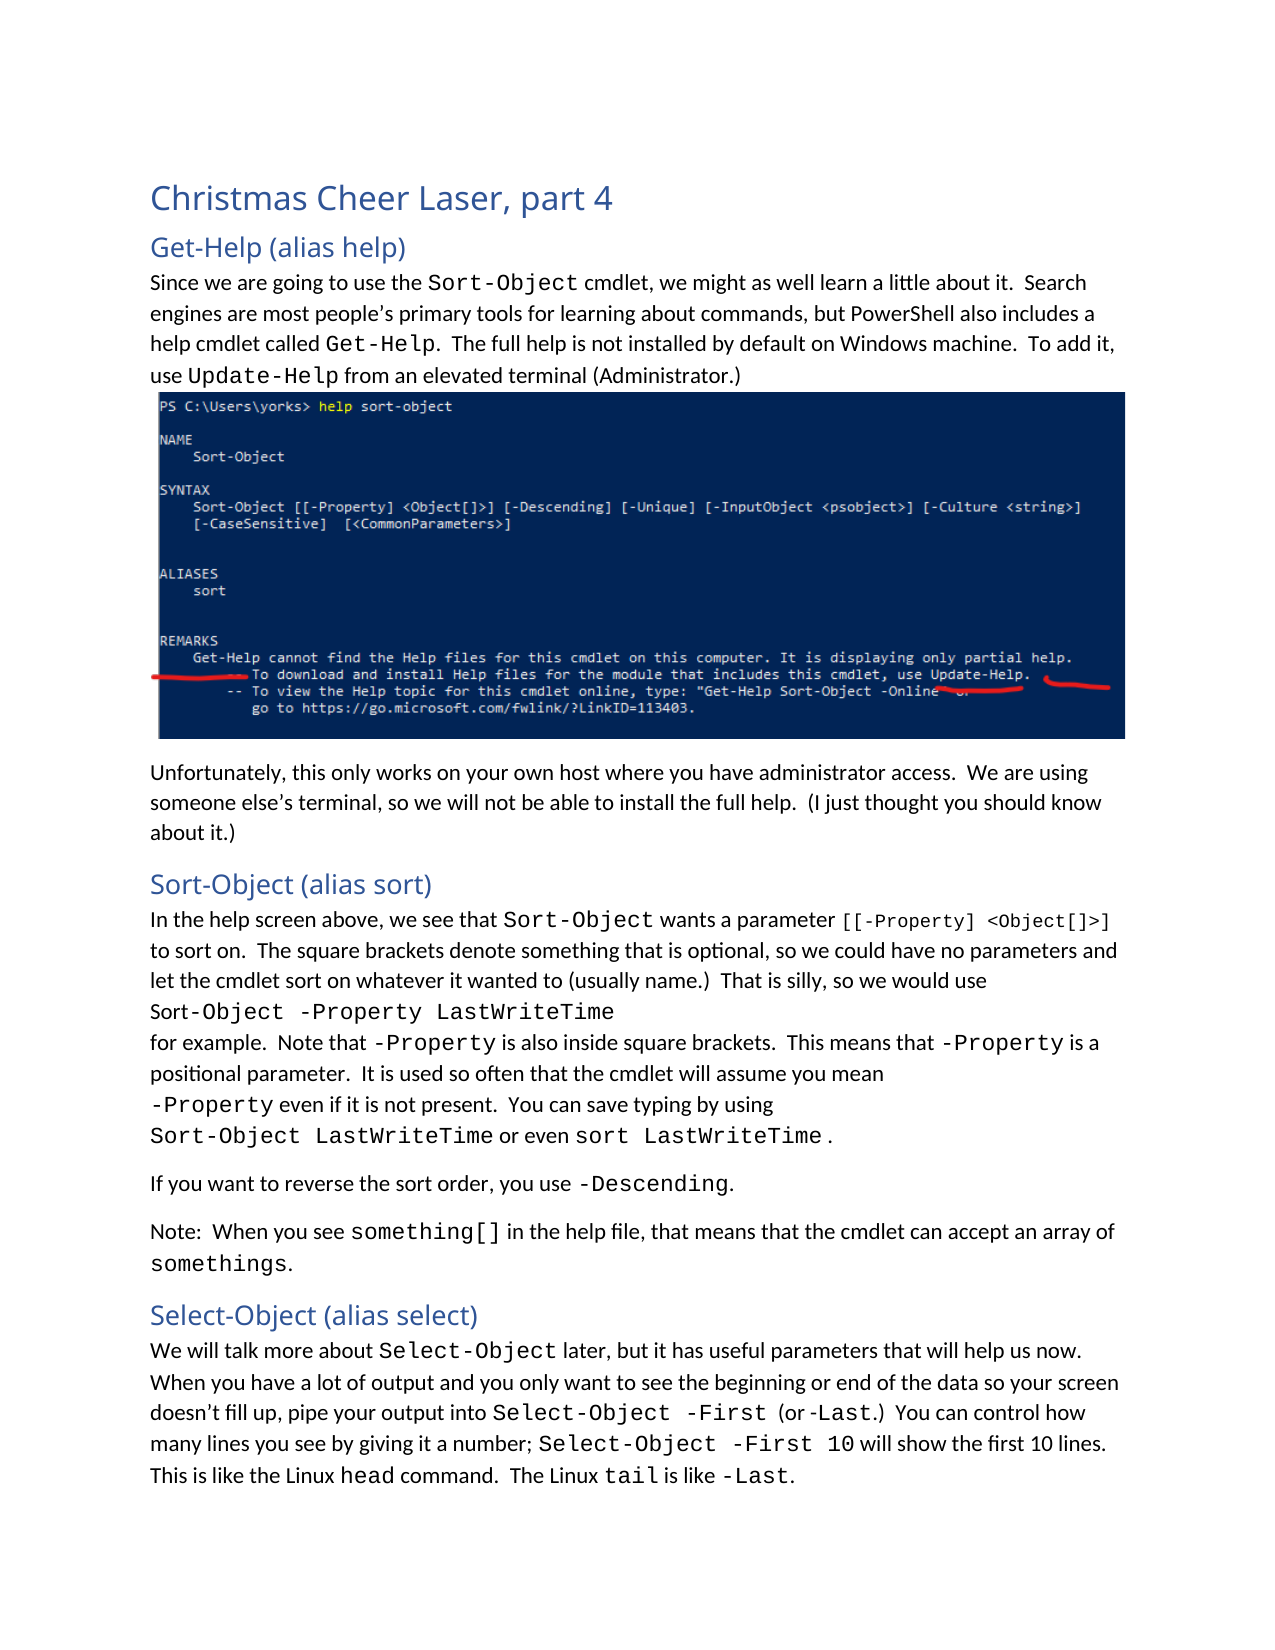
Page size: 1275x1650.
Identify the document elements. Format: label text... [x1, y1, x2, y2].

text In the help screen above, we see that Sort-Object wants a parameter [[-Property] <Object[]>] to sort on. The square brackets denote something that is optional, so we could have no parameters and let the cmdlet sort on whatever it wanted to (usually name.) That is silly, so we would use Sort-Object -Property LastWriteTime for example. Note that -Property is also inside square brackets. This means that -Property is a positional parameter. It is used so often that the cmdlet will assume you mean -Property even if it is not present. You can save typing by using Sort-Object LastWriteTime or even sort LastWriteTime . [150, 905, 1125, 1150]
text Unfortunately, this only works on your own host where you have administrator access. We are using someone else’s terminal, so we will not be able to install the full help. (I just thought you should know about it.) [150, 758, 1125, 846]
subtitle Christmas Cheer Laser, part 4 [150, 175, 1125, 220]
subtitle Sort-Object (alias sort) [150, 865, 1125, 902]
text We will talk more about Select-Object later, but it has useful parameters that will help us now. When you have a lot of output and you only want to see the beginning or end of the data so your screen doesn’t fill up, pipe your output into Select-Object -First (or -Last.) You can control how many lines you see by giving it a number; Select-Object -First 10 will show the first 10 lines. This is like the Linux head command. The Linux tail is like -Last. [150, 1337, 1125, 1490]
text Note: When you see something[] in the help file, that means that the cmdlet can accept an array of somethings. [150, 1217, 1125, 1278]
text Since we are going to use the Sort-Object cmdlet, we might as well learn a little about it. Search engines are most people’s primary tools for learning about commands, but PowerShell also includes a help cmdlet called Get-Help. The full help is not installed by default on Windows machine. To add it, use Update-Help from an elevated terminal (Administrator.) [150, 268, 1125, 392]
text If you want to reverse the sort order, you use -Descending. [150, 1169, 1125, 1198]
picture [150, 392, 1125, 739]
subtitle Get-Help (alias help) [150, 228, 1125, 265]
subtitle Select-Object (alias select) [150, 1297, 1125, 1334]
